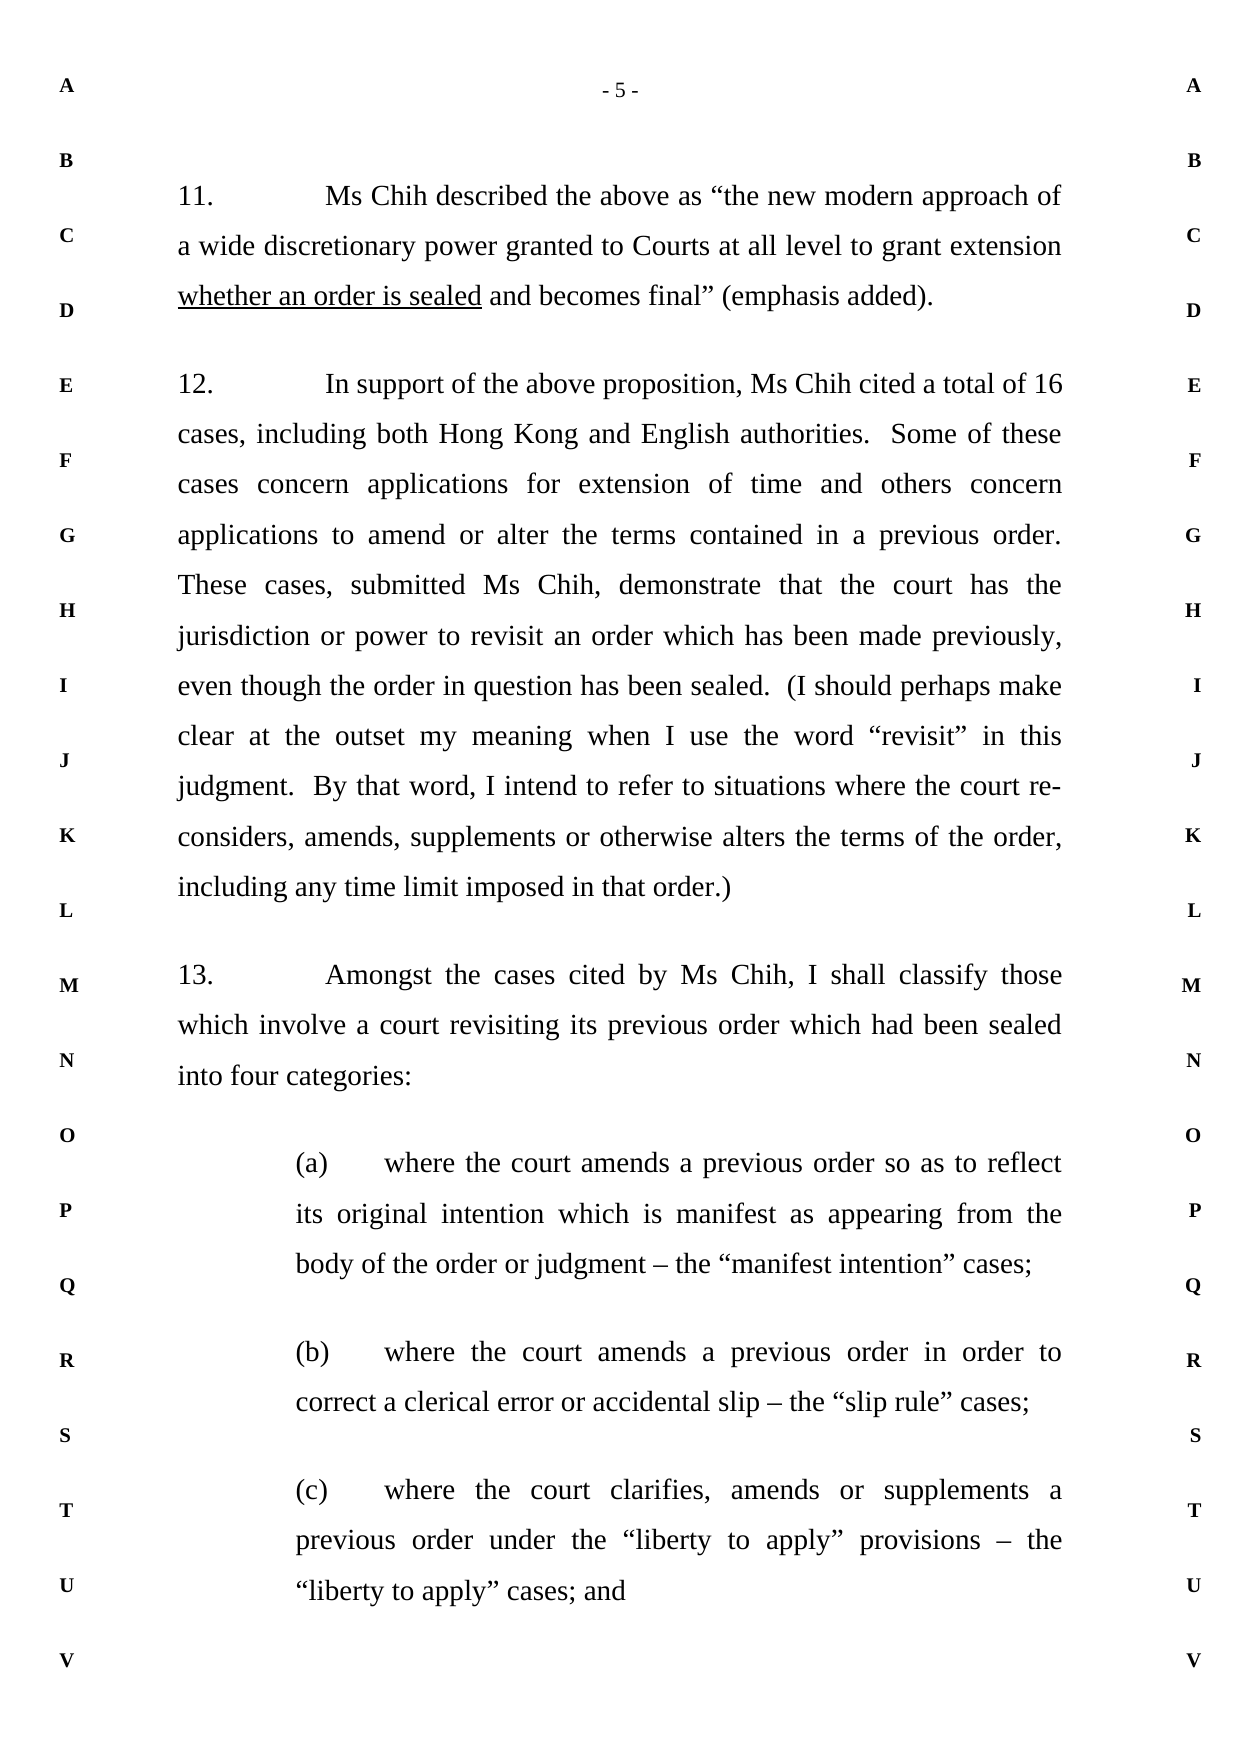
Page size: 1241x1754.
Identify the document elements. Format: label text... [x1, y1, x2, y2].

list Ms Chih described the above as “the new modern approach of a wide discretionary power granted to Courts at all level to grant extension whether an order is sealed and becomes final” (emphasis added). [177, 178, 1063, 312]
list where the court amends a previous order in order to correct a clerical error or accidental slip – the “slip rule” cases; [295, 1334, 1063, 1418]
list where the court amends a previous order so as to reflect its original intention which is manifest as appearing from the body of the order or judgment – the “manifest intention” cases; [295, 1145, 1063, 1279]
list Amongst the cases cited by Ms Chih, I shall classify those which involve a court revisiting its previous order which had been sealed into four categories: [177, 957, 1063, 1091]
list where the court clarifies, amends or supplements a previous order under the “liberty to apply” provisions – the “liberty to apply” cases; and [295, 1472, 1063, 1606]
list In support of the above proposition, Ms Chih cited a total of 16 cases, including both Hong Kong and English authorities. Some of these cases concern applications for extension of time and others concern applications to amend or alter the terms contained in a previous order. These cases, submitted Ms Chih, demonstrate that the court has the jurisdiction or power to revisit an order which has been made previously, even though the order in question has been sealed. (I should perhaps make clear at the outset my meaning when I use the word “revisit” in this judgment. By that word, I intend to refer to situations where the court re-considers, amends, supplements or otherwise alters the terms of the order, including any time limit imposed in that order.) [177, 366, 1063, 903]
